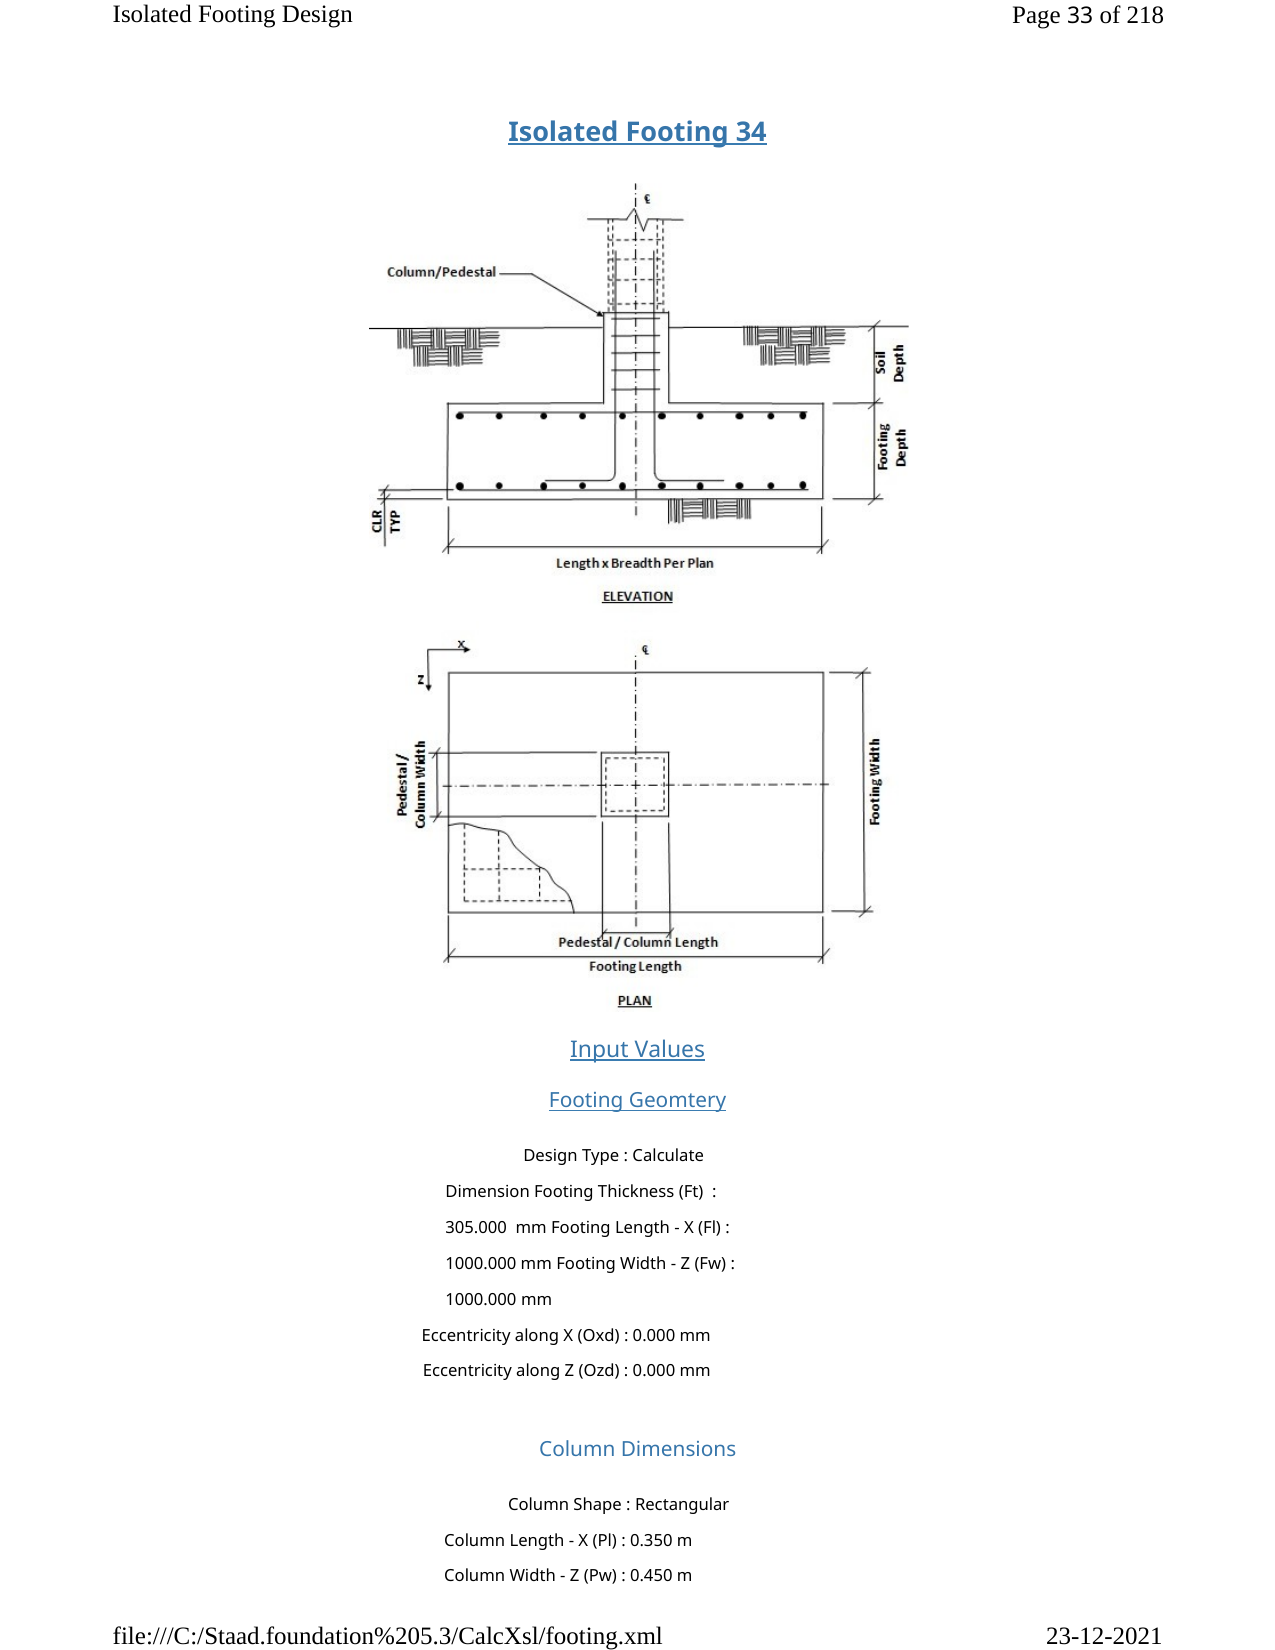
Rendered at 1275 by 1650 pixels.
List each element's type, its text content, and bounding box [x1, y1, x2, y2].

text Footing Geomtery [289, 1086, 986, 1114]
subtitle Column Dimensions [289, 1434, 986, 1463]
text Design Type : Calculate Dimension Footing Thickness (Ft) : 305.000 mm Footing Length - X (Fl) : 1000.000 mm Footing Width - Z (Fw) : 1000.000 mm [445, 1144, 785, 1310]
text Eccentricity along X (Oxd) : 0.000 mm Eccentricity along Z (Ozd) : 0.000 mm [421, 1323, 785, 1382]
picture [369, 183, 909, 1012]
text Column Shape : Rectangular Column Length - X (Pl) : 0.350 m Column Width - Z (Pw) : 0.450 m [444, 1492, 737, 1587]
text Isolated Footing 34 [289, 112, 986, 149]
